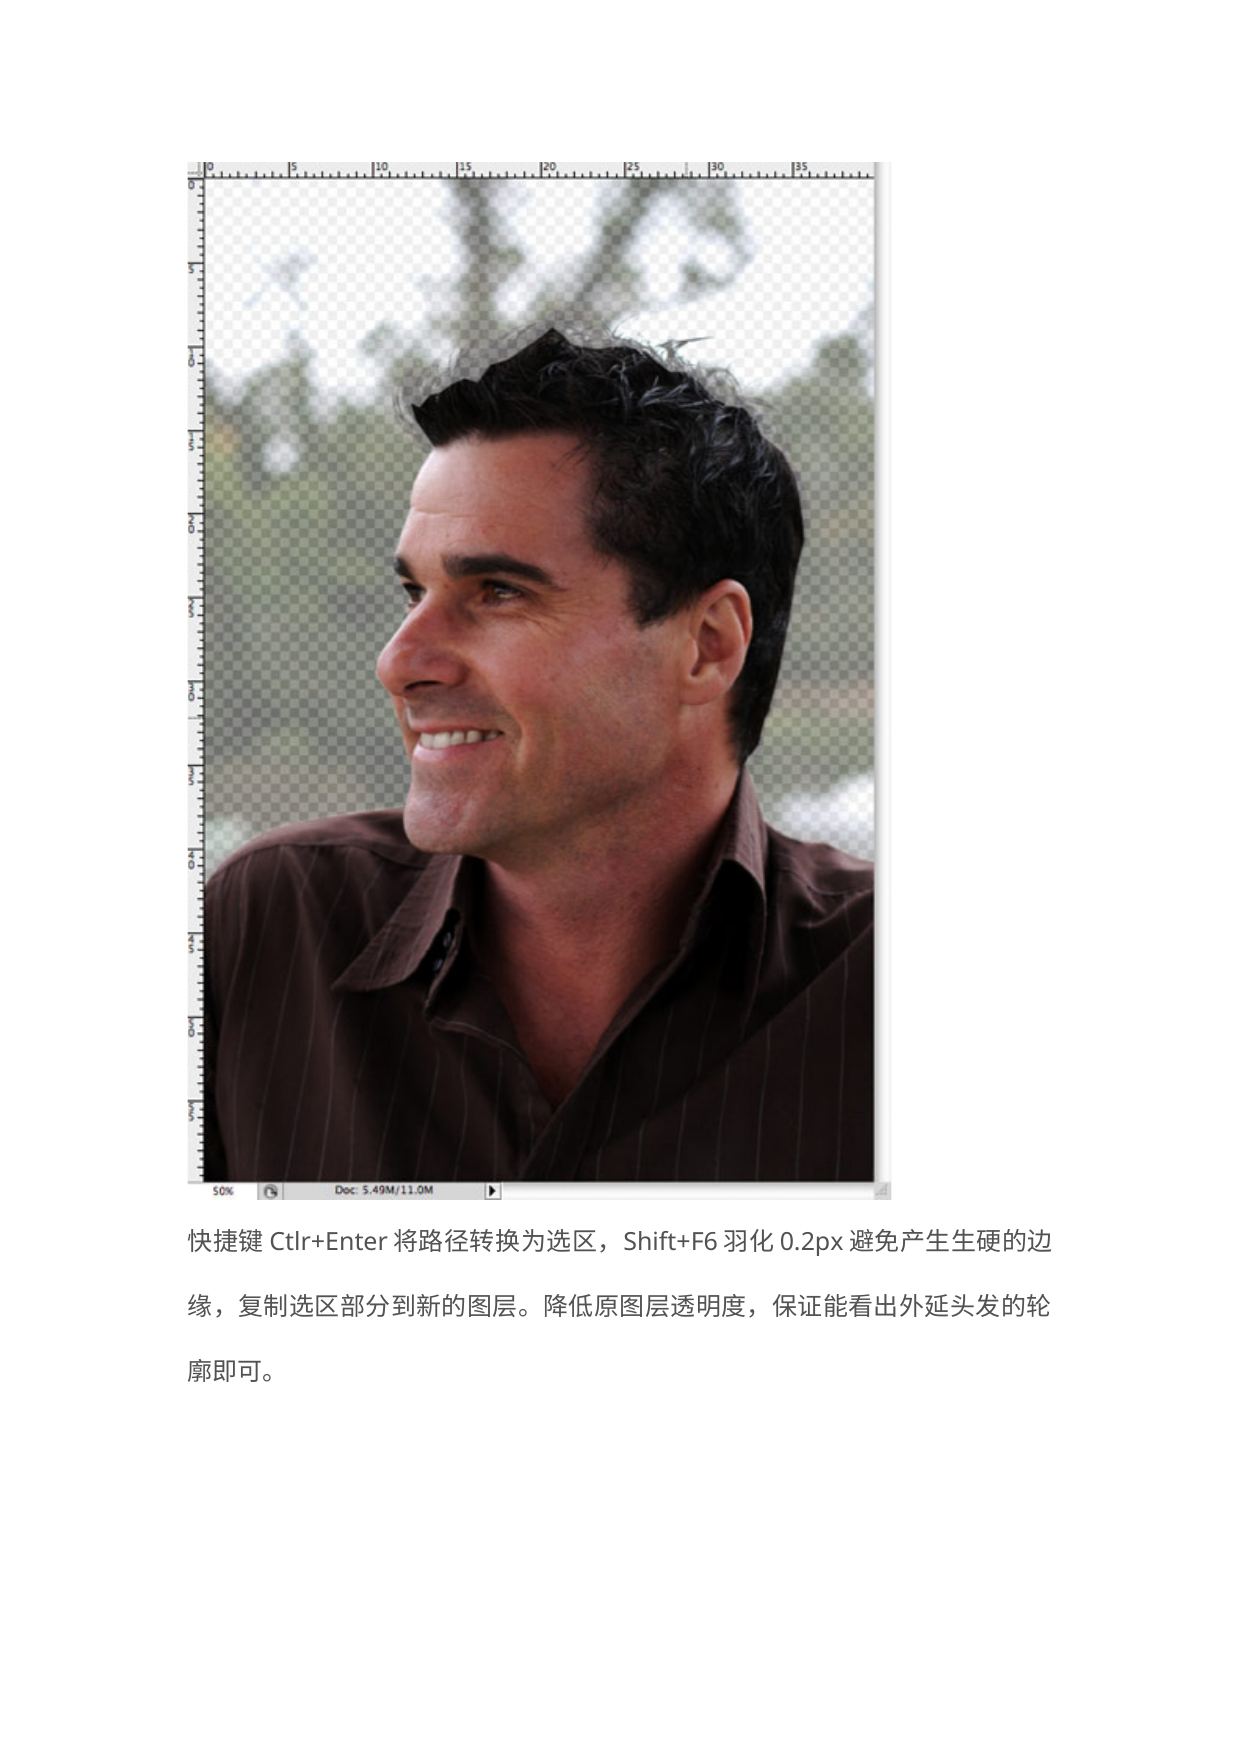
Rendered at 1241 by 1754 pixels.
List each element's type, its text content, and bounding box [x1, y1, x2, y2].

picture [187, 162, 892, 1200]
text 快捷键Ctlr+Enter将路径转换为选区，Shift+F6羽化0.2px避免产生生硬的边缘，复制选区部分到新的图层。降低原图层透明度，保证能看出外延头发的轮廓即可。 [187, 1207, 1053, 1402]
